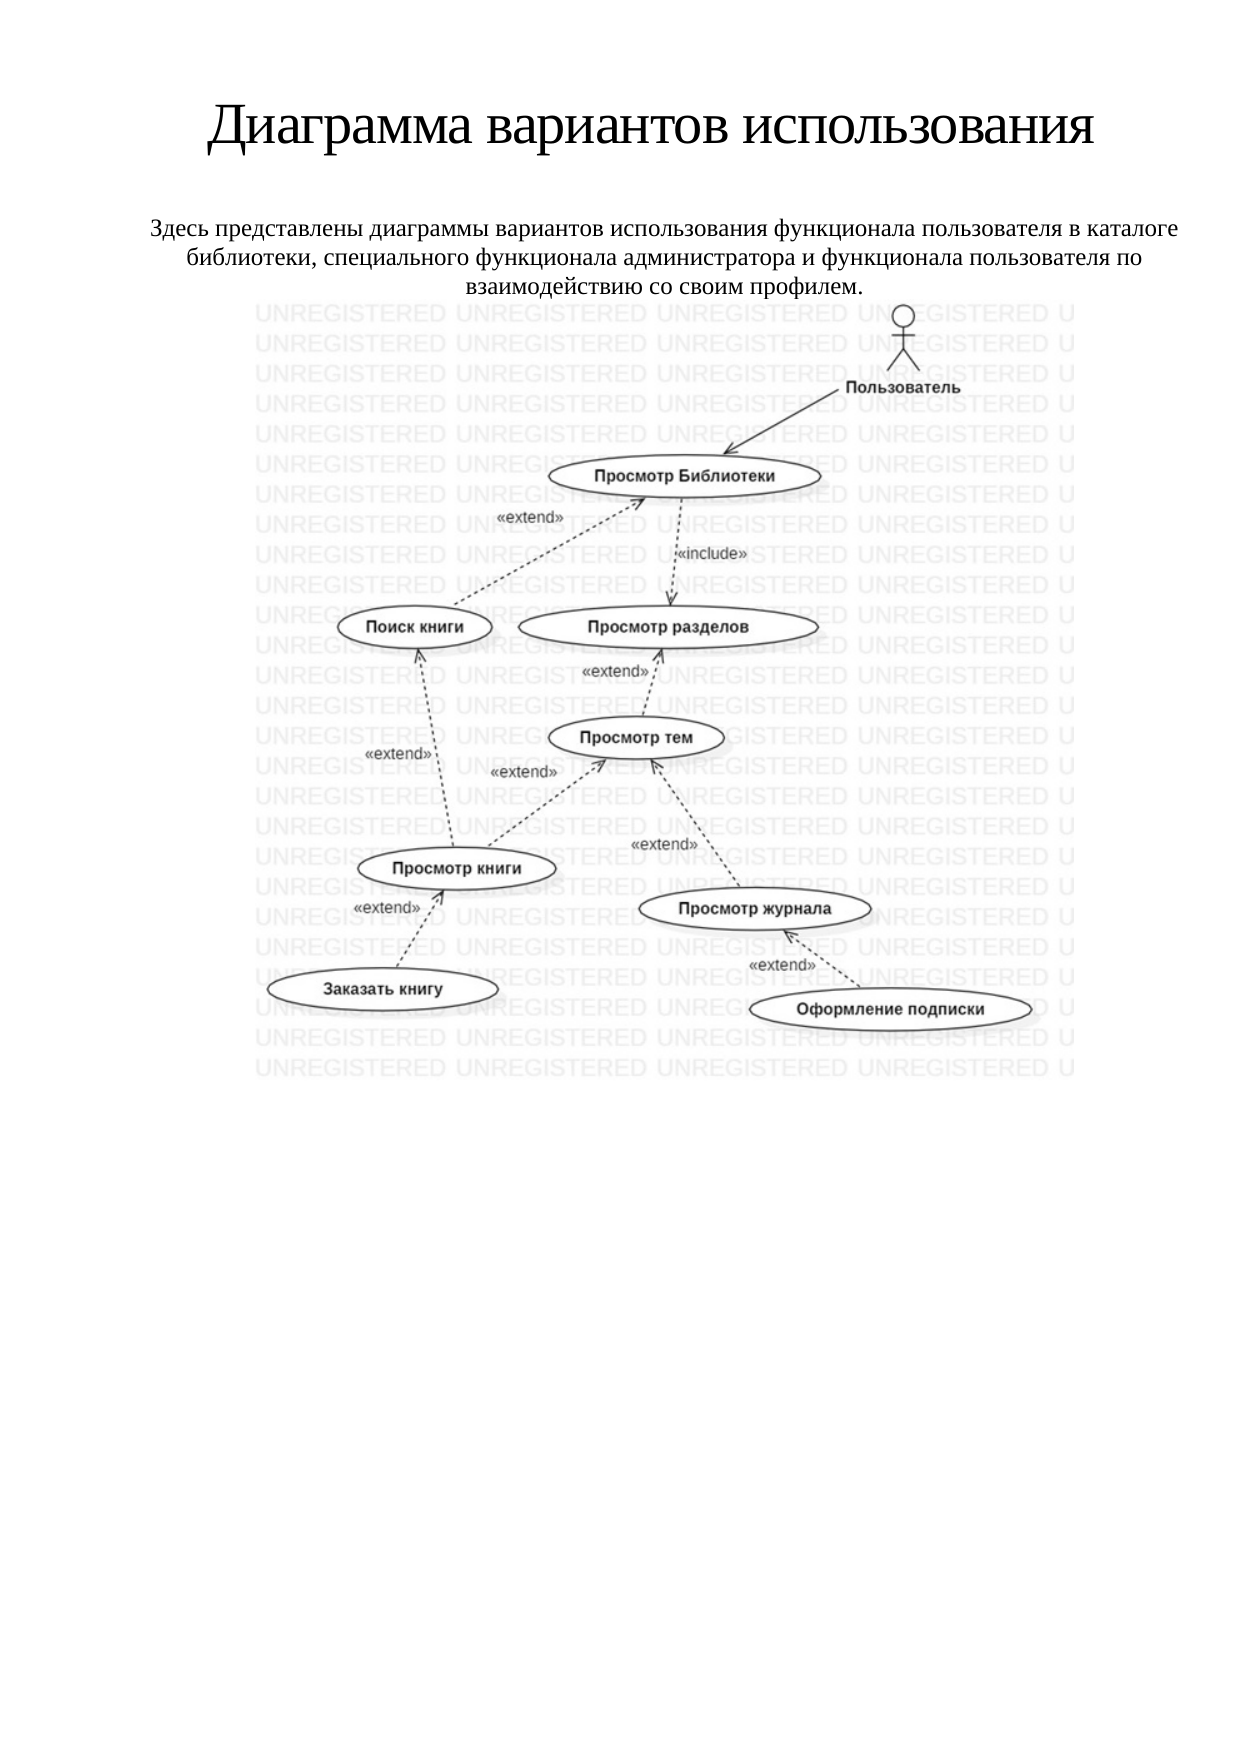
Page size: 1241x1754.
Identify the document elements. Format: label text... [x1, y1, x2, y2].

title Диаграмма вариантов использования [148, 89, 1181, 156]
picture [255, 299, 1074, 1081]
